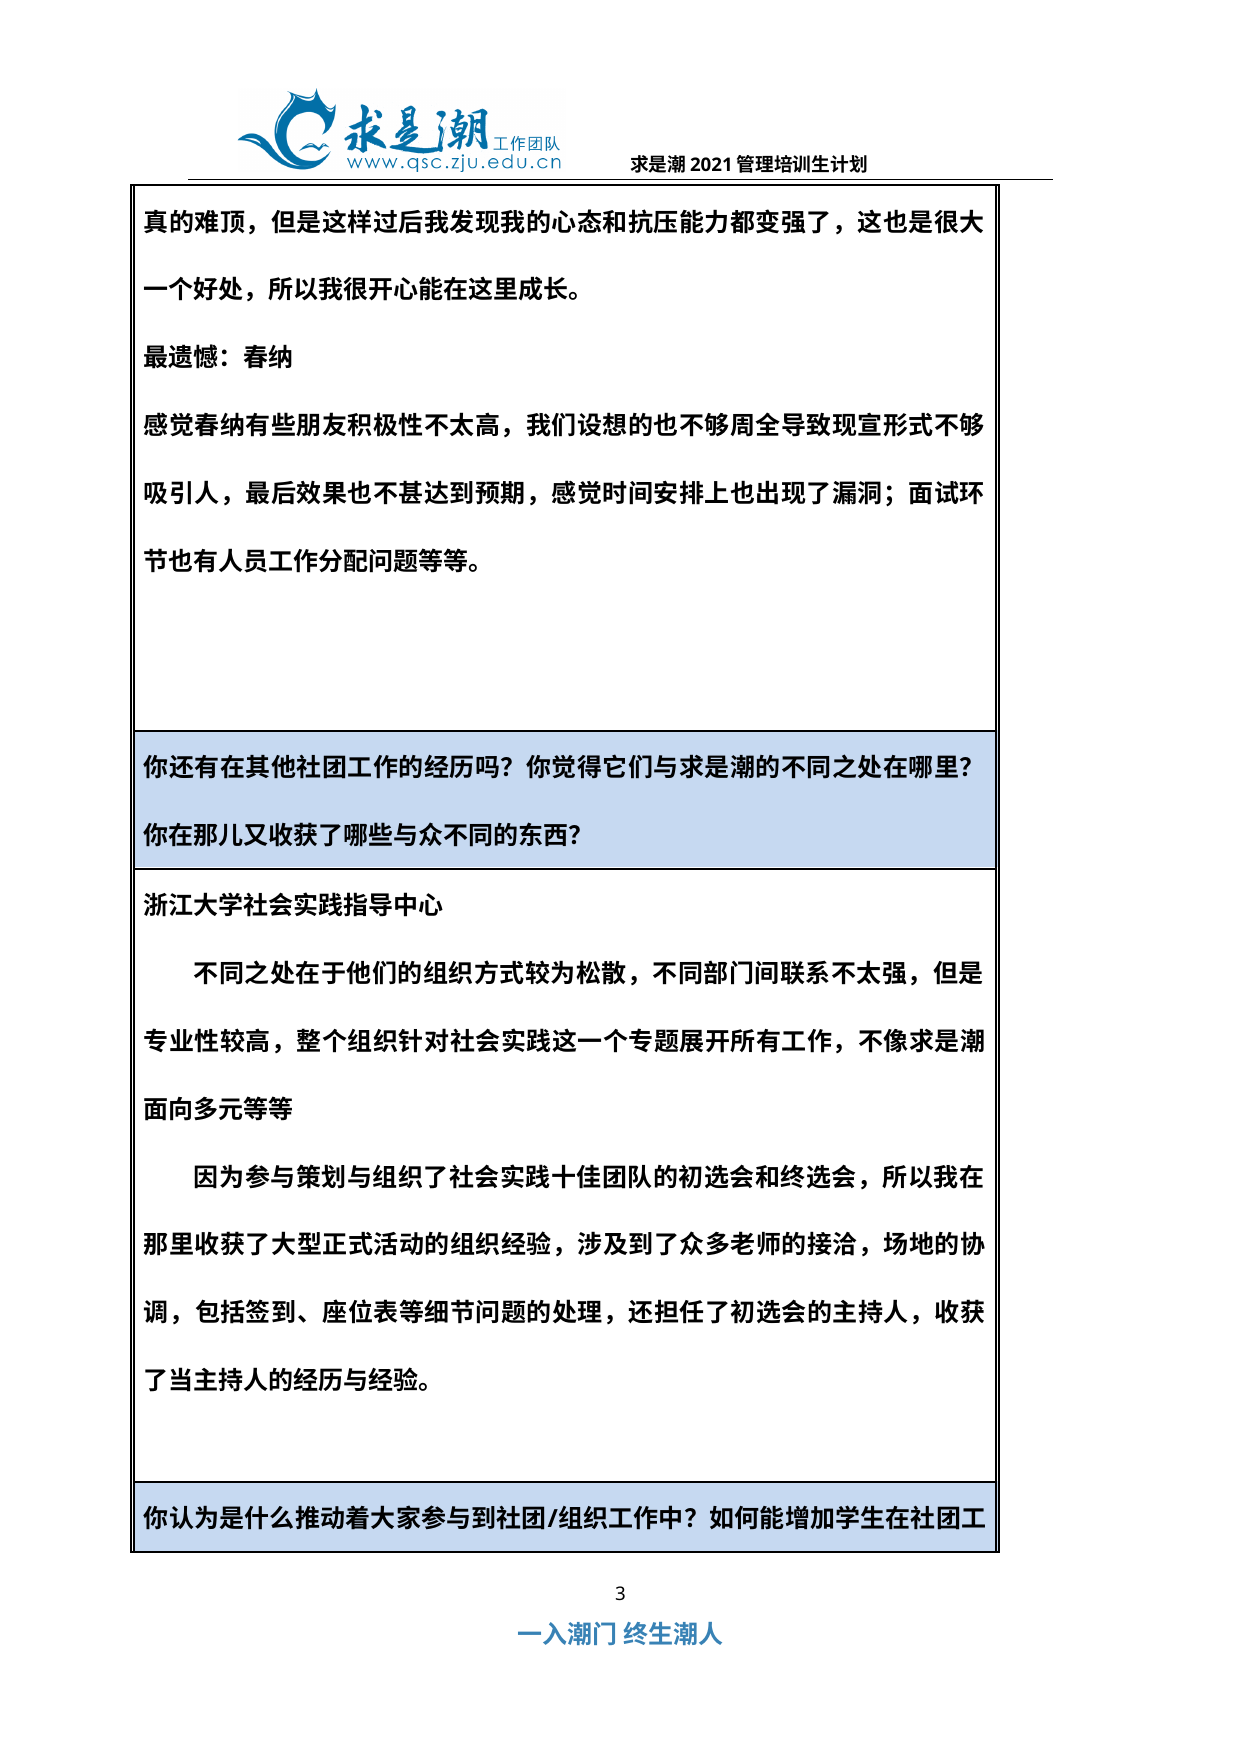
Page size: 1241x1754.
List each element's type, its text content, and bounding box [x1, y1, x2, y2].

picture [237, 88, 567, 172]
table_cell 你还有在其他社团工作的经历吗？你觉得它们与求是潮的不同之处在哪里？你在那儿又收获了哪些与众不同的东西？ [135, 732, 995, 867]
table_cell 浙江大学社会实践指导中心 不同之处在于他们的组织方式较为松散，不同部门间联系不太强，但是专业性较高，整个组织针对社会实践这一个专题展开所有工作，不像求是潮面向多元等等 因为参与策划与组织了社会实践十佳团队的初选会和终选会，所以我在那里收获了大型正式活动的组织经验，涉及到了众多老师的接洽，场地的协调，包括签到、座位表等细节问题的处理，还担任了初选会的主持人，收获了当主持人的经历与经验。 [135, 870, 995, 1481]
table_cell 你认为是什么推动着大家参与到社团/组织工作中？如何能增加学生在社团工作中的积极性？ [135, 1483, 995, 1551]
